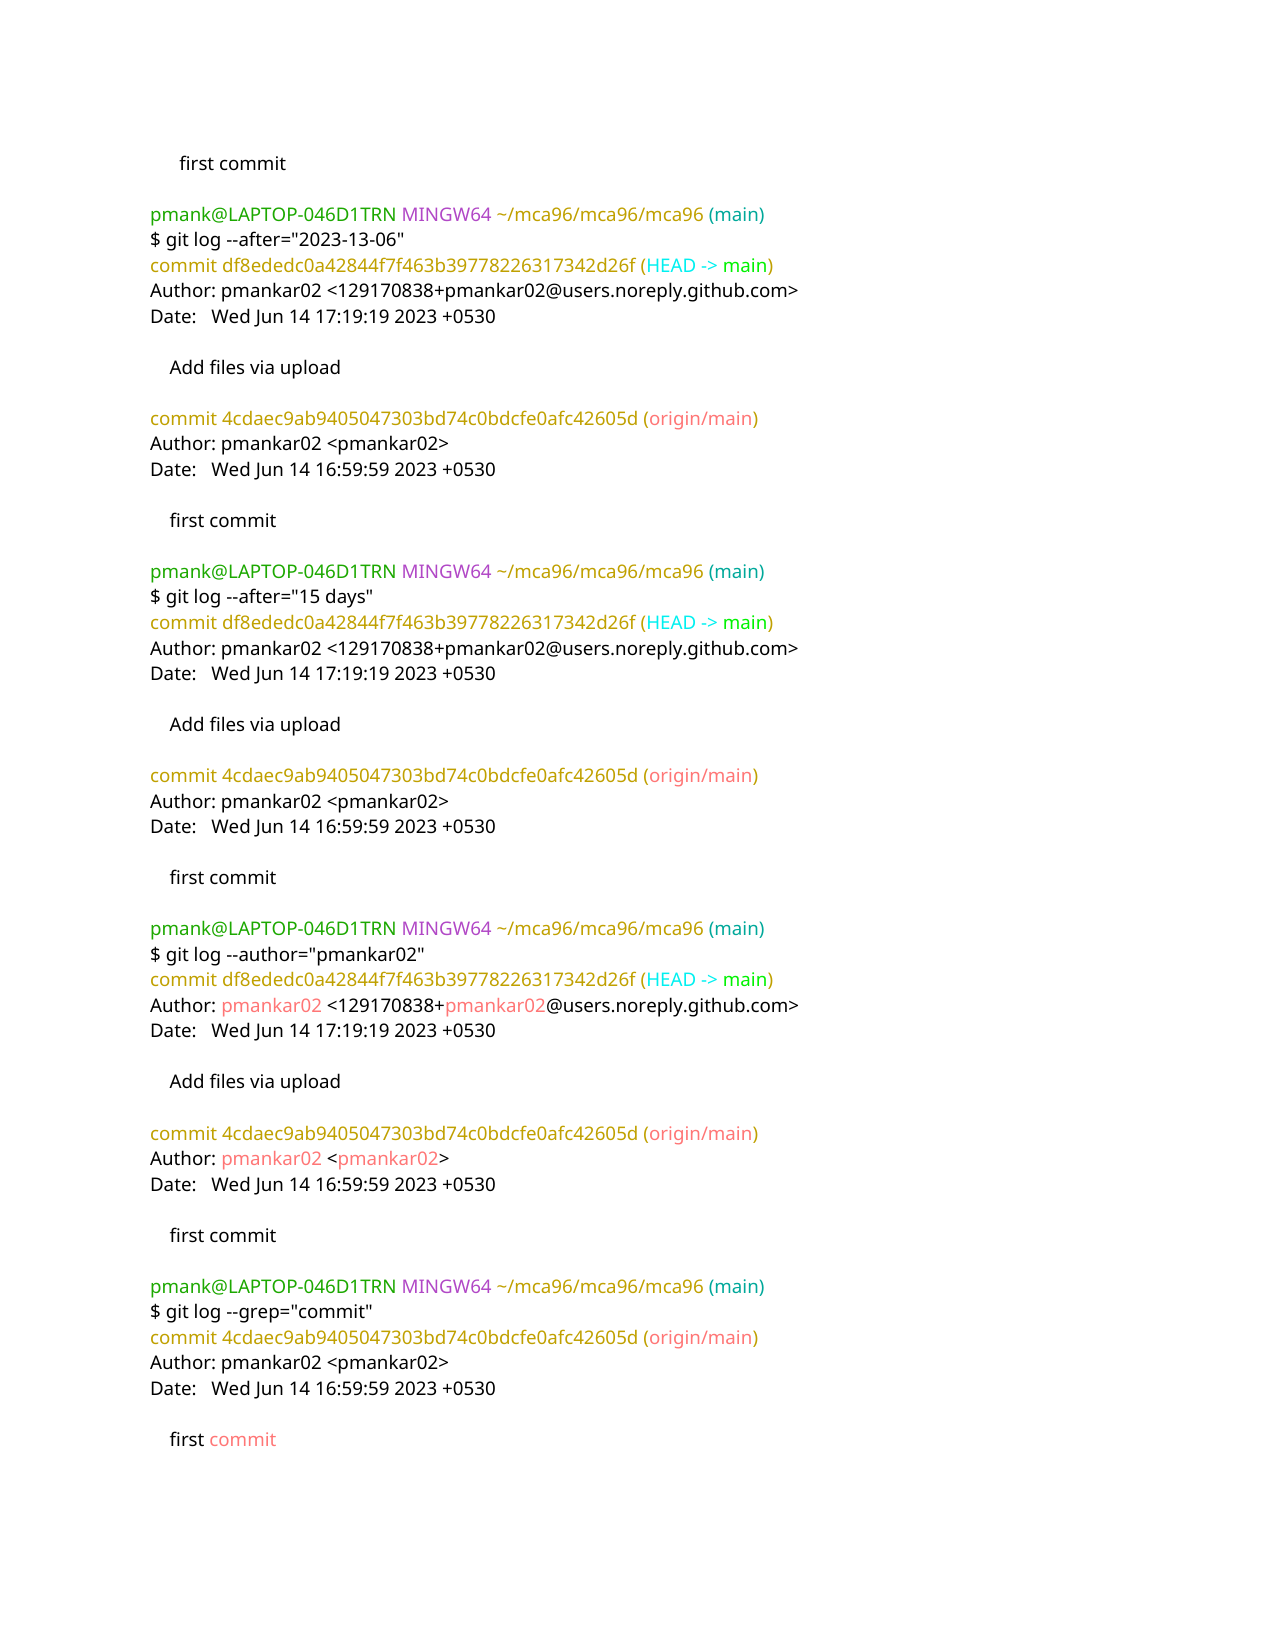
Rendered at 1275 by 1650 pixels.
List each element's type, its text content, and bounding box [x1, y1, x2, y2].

text $ git log --after="2023-13-06" [150, 227, 1125, 252]
text first commit [150, 864, 1125, 890]
text first commit [150, 1222, 1125, 1247]
text commit 4cdaec9ab9405047303bd74c0bdcfe0afc42605d (origin/main) [150, 762, 1125, 788]
text commit 4cdaec9ab9405047303bd74c0bdcfe0afc42605d (origin/main) [150, 1324, 1125, 1349]
text Author: pmankar02 <pmankar02> [150, 1145, 1125, 1171]
text Add files via upload [150, 711, 1125, 737]
text pmank@LAPTOP-046D1TRN MINGW64 ~/mca96/mca96/mca96 (main) [150, 558, 1125, 584]
text $ git log --after="15 days" [150, 584, 1125, 609]
text $ git log --grep="commit" [150, 1298, 1125, 1324]
text Add files via upload [150, 1069, 1125, 1094]
text Date: Wed Jun 14 17:19:19 2023 +0530 [150, 303, 1125, 329]
text commit df8ededc0a42844f7f463b39778226317342d26f (HEAD -> main) [150, 252, 1125, 278]
text Date: Wed Jun 14 17:19:19 2023 +0530 [150, 660, 1125, 686]
text $ git log --author="pmankar02" [150, 941, 1125, 967]
text pmank@LAPTOP-046D1TRN MINGW64 ~/mca96/mca96/mca96 (main) [150, 1273, 1125, 1298]
text Date: Wed Jun 14 16:59:59 2023 +0530 [150, 1375, 1125, 1401]
text Author: pmankar02 <pmankar02> [150, 788, 1125, 813]
text Author: pmankar02 <129170838+pmankar02@users.noreply.github.com> [150, 278, 1125, 303]
text Author: pmankar02 <129170838+pmankar02@users.noreply.github.com> [150, 992, 1125, 1018]
text first commit [150, 507, 1125, 533]
text Author: pmankar02 <129170838+pmankar02@users.noreply.github.com> [150, 635, 1125, 660]
text Add files via upload [150, 354, 1125, 380]
text Author: pmankar02 <pmankar02> [150, 1349, 1125, 1375]
text first commit [150, 150, 1125, 176]
text Date: Wed Jun 14 16:59:59 2023 +0530 [150, 456, 1125, 482]
text commit df8ededc0a42844f7f463b39778226317342d26f (HEAD -> main) [150, 609, 1125, 635]
text commit 4cdaec9ab9405047303bd74c0bdcfe0afc42605d (origin/main) [150, 1120, 1125, 1145]
text commit 4cdaec9ab9405047303bd74c0bdcfe0afc42605d (origin/main) [150, 405, 1125, 431]
text Date: Wed Jun 14 16:59:59 2023 +0530 [150, 813, 1125, 839]
text Author: pmankar02 <pmankar02> [150, 431, 1125, 456]
text pmank@LAPTOP-046D1TRN MINGW64 ~/mca96/mca96/mca96 (main) [150, 201, 1125, 227]
text Date: Wed Jun 14 16:59:59 2023 +0530 [150, 1171, 1125, 1196]
text first commit [150, 1426, 1125, 1452]
text commit df8ededc0a42844f7f463b39778226317342d26f (HEAD -> main) [150, 967, 1125, 992]
text pmank@LAPTOP-046D1TRN MINGW64 ~/mca96/mca96/mca96 (main) [150, 916, 1125, 941]
text Date: Wed Jun 14 17:19:19 2023 +0530 [150, 1018, 1125, 1043]
